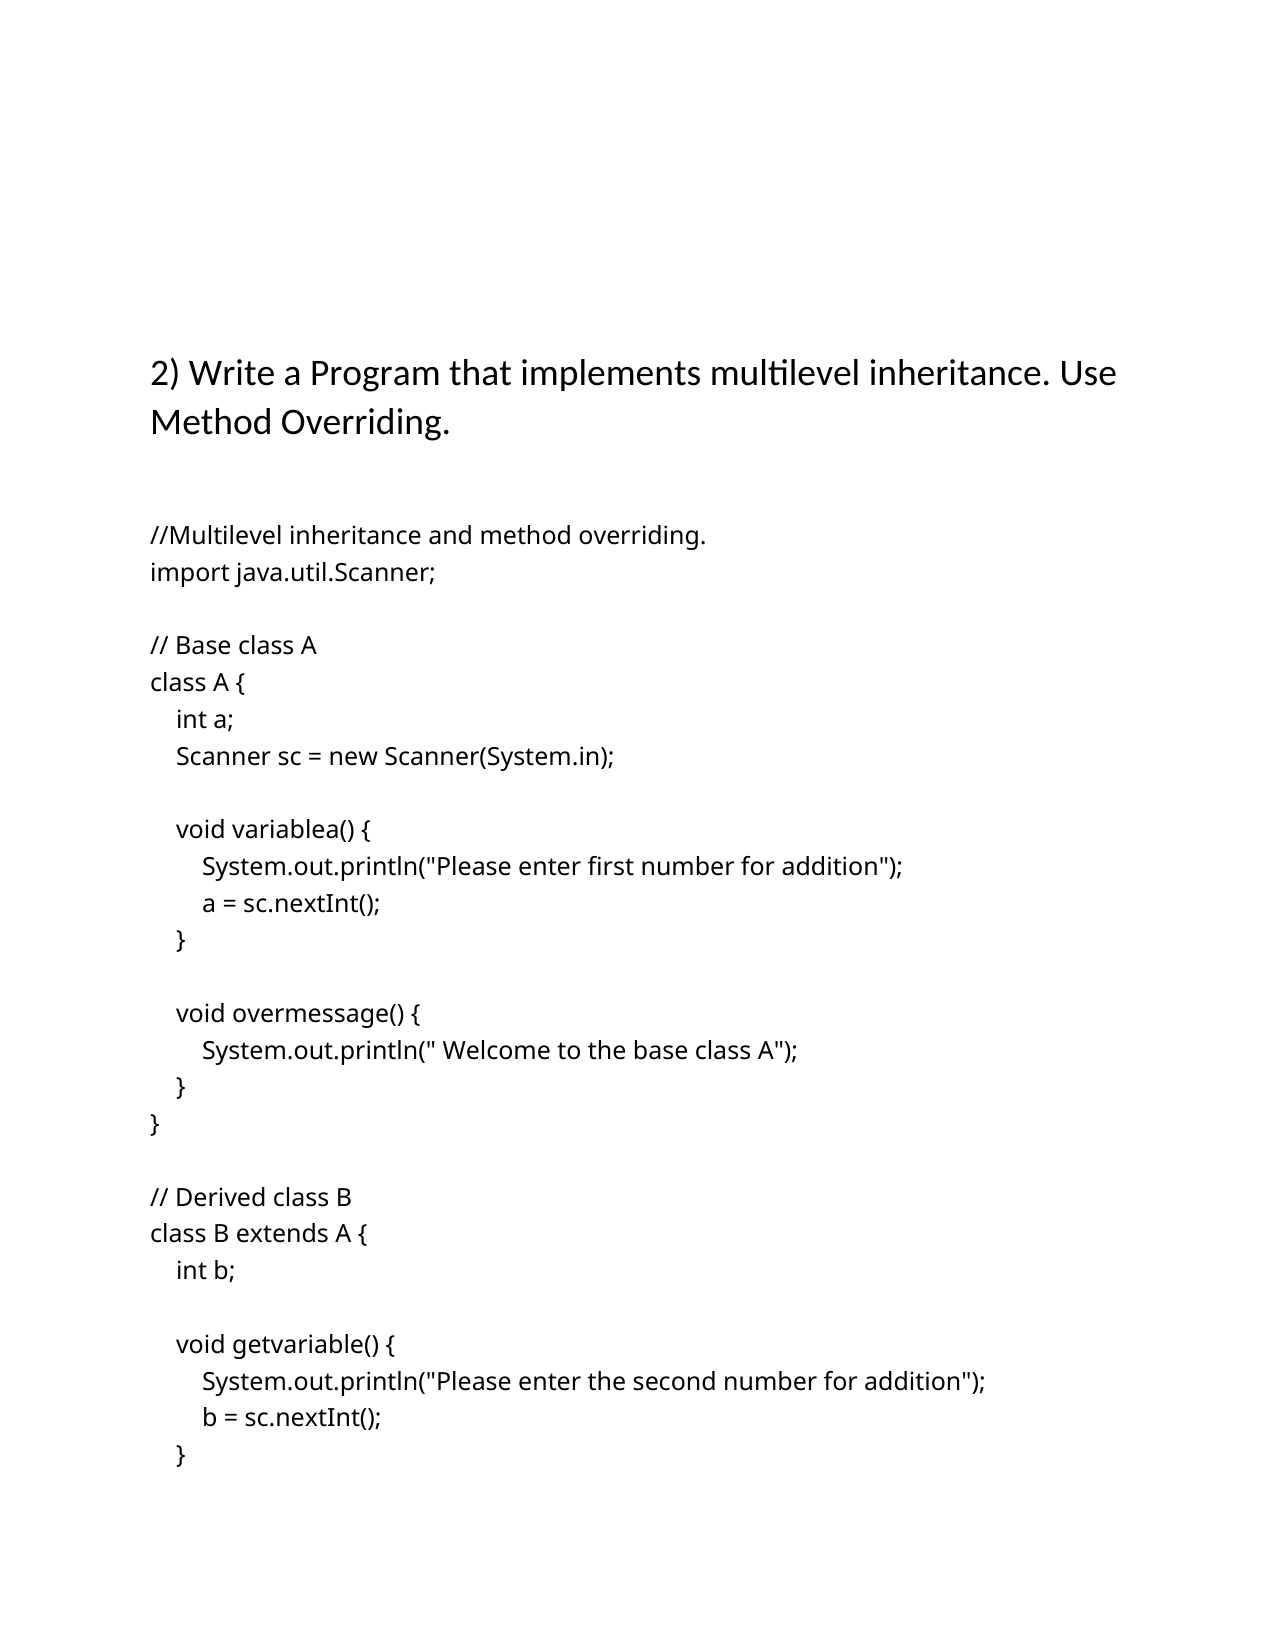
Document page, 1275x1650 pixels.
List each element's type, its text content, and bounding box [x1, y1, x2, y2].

text System.out.println("Please enter the second number for addition"); [150, 1363, 1125, 1397]
text void overmessage() { [150, 996, 1125, 1029]
text } [150, 1069, 1125, 1103]
text System.out.println("Please enter first number for addition"); [150, 848, 1125, 882]
text } [150, 1106, 1125, 1140]
text int a; [150, 701, 1125, 735]
text a = sc.nextInt(); [150, 885, 1125, 919]
text class A { [150, 664, 1125, 699]
text // Derived class B [150, 1179, 1125, 1213]
text import java.util.Scanner; [150, 554, 1125, 588]
text void variablea() { [150, 812, 1125, 846]
text } [150, 1437, 1125, 1471]
text // Base class A [150, 628, 1125, 662]
text int b; [150, 1253, 1125, 1287]
text 2) Write a Program that implements multilevel inheritance. Use Method Overriding. [150, 348, 1125, 444]
text //Multilevel inheritance and method overriding. [150, 517, 1125, 552]
text Scanner sc = new Scanner(System.in); [150, 738, 1125, 772]
text class B extends A { [150, 1216, 1125, 1250]
text System.out.println(" Welcome to the base class A"); [150, 1032, 1125, 1066]
text } [150, 922, 1125, 956]
text void getvariable() { [150, 1326, 1125, 1361]
text b = sc.nextInt(); [150, 1400, 1125, 1434]
